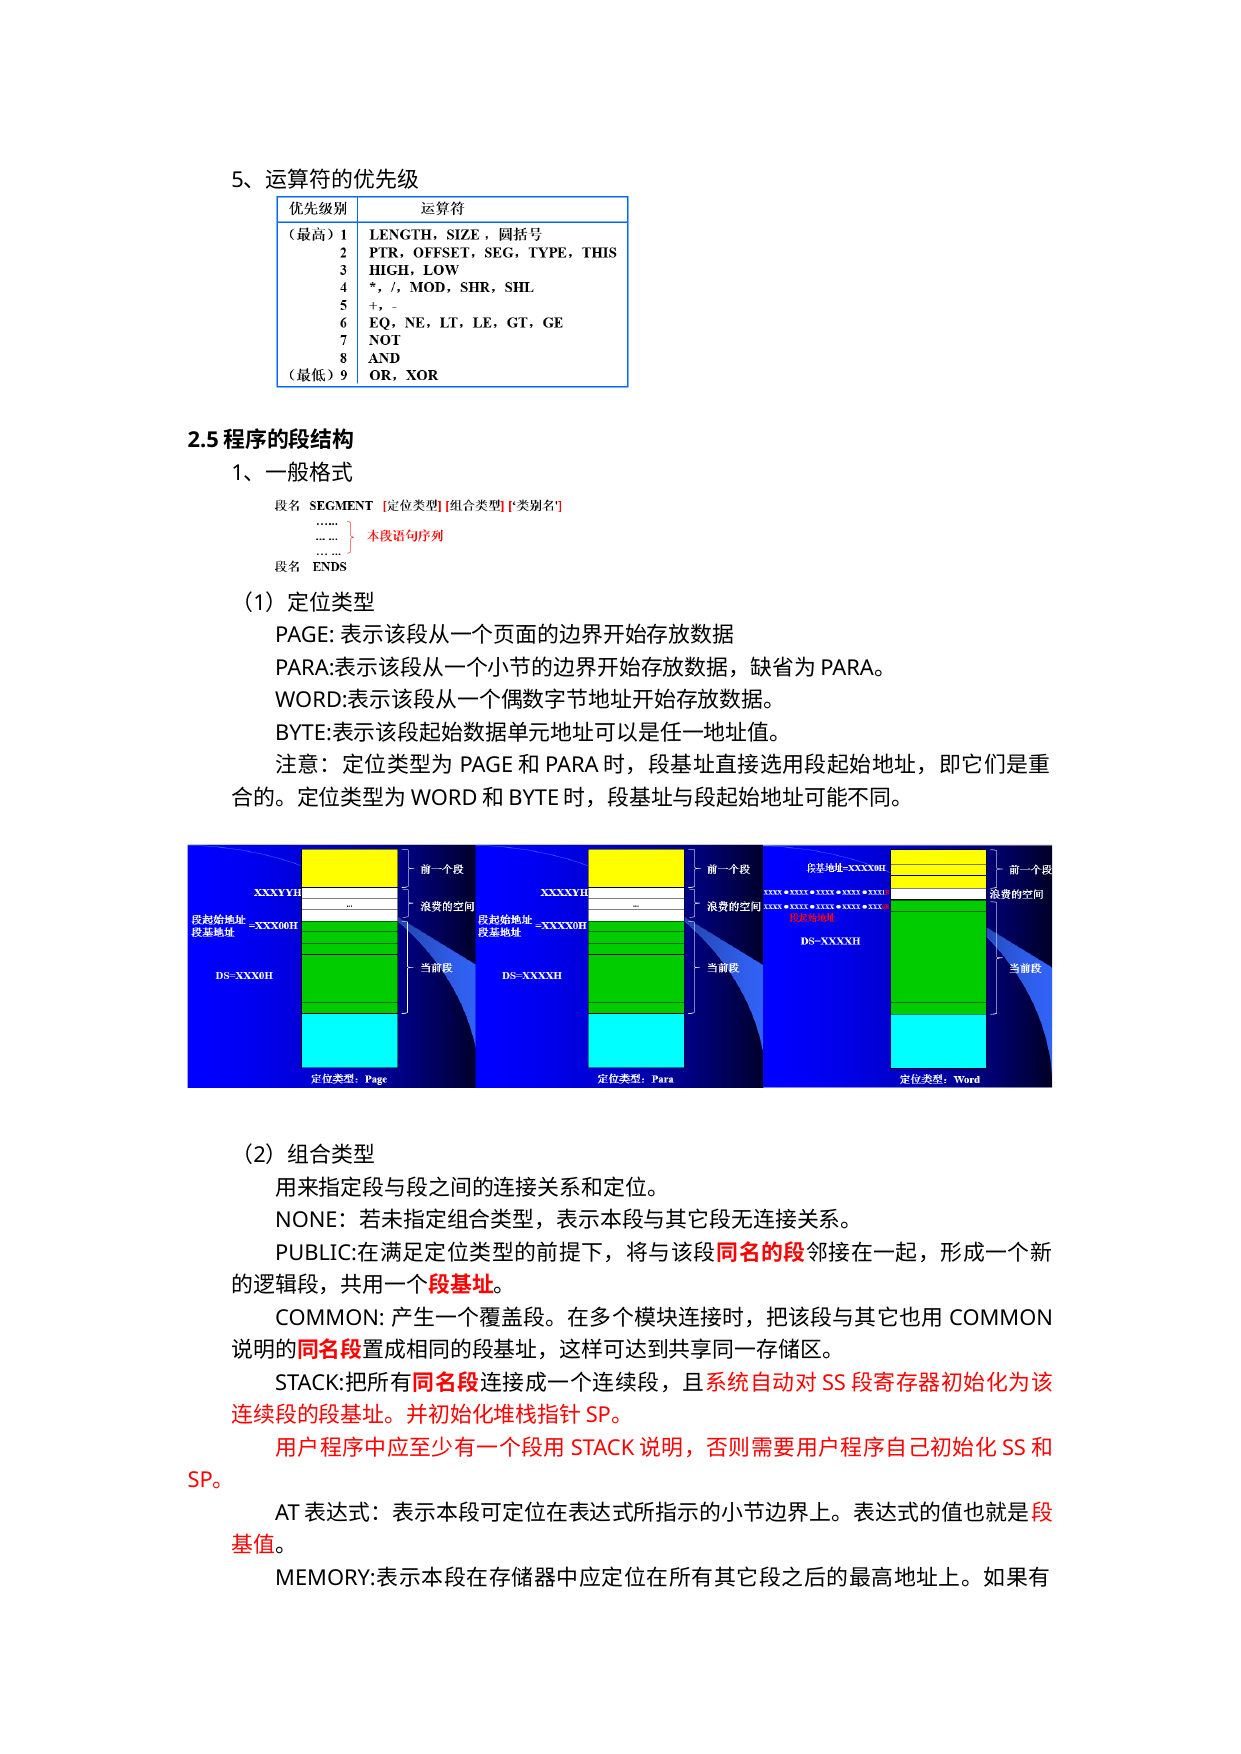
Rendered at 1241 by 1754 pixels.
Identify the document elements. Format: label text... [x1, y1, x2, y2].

picture [275, 195, 630, 389]
text 用户程序中应至少有一个段用STACK说明，否则需要用户程序自己初始化SS和SP。 [187, 1429, 1053, 1494]
text WORD:表示该段从一个偶数字节地址开始存放数据。 [231, 682, 1053, 714]
text PAGE: 表示该段从一个页面的边界开始存放数据 [231, 617, 1053, 649]
text PUBLIC:在满足定位类型的前提下，将与该段同名的段邻接在一起，形成一个新的逻辑段，共用一个段基址。 [231, 1234, 1053, 1299]
text 2.5程序的段结构 [187, 422, 1053, 454]
text 注意：定位类型为PAGE和PARA时，段基址直接选用段起始地址，即它们是重合的。定位类型为WORD和BYTE时，段基址与段起始地址可能不同。 [231, 747, 1053, 812]
text STACK:把所有同名段连接成一个连续段，且系统自动对SS段寄存器初始化为该连续段的段基址。并初始化堆栈指针SP。 [231, 1364, 1053, 1429]
picture [275, 498, 562, 573]
text AT表达式：表示本段可定位在表达式所指示的小节边界上。表达式的值也就是段基值。 [231, 1494, 1053, 1559]
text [231, 1559, 1053, 1592]
text 用来指定段与段之间的连接关系和定位。 [187, 1169, 1053, 1202]
text NONE：若未指定组合类型，表示本段与其它段无连接关系。 [187, 1202, 1053, 1234]
text PARA:表示该段从一个小节的边界开始存放数据，缺省为PARA。 [231, 649, 1053, 682]
text （1）定位类型 [187, 584, 1053, 617]
picture [187, 844, 1053, 1088]
text 1、一般格式 [187, 454, 1053, 487]
text COMMON: 产生一个覆盖段。在多个模块连接时，把该段与其它也用COMMON说明的同名段置成相同的段基址，这样可达到共享同一存储区。 [231, 1299, 1053, 1364]
text 5、运算符的优先级 [187, 162, 1053, 194]
text BYTE:表示该段起始数据单元地址可以是任一地址值。 [231, 714, 1053, 747]
text （2）组合类型 [187, 1137, 1053, 1169]
